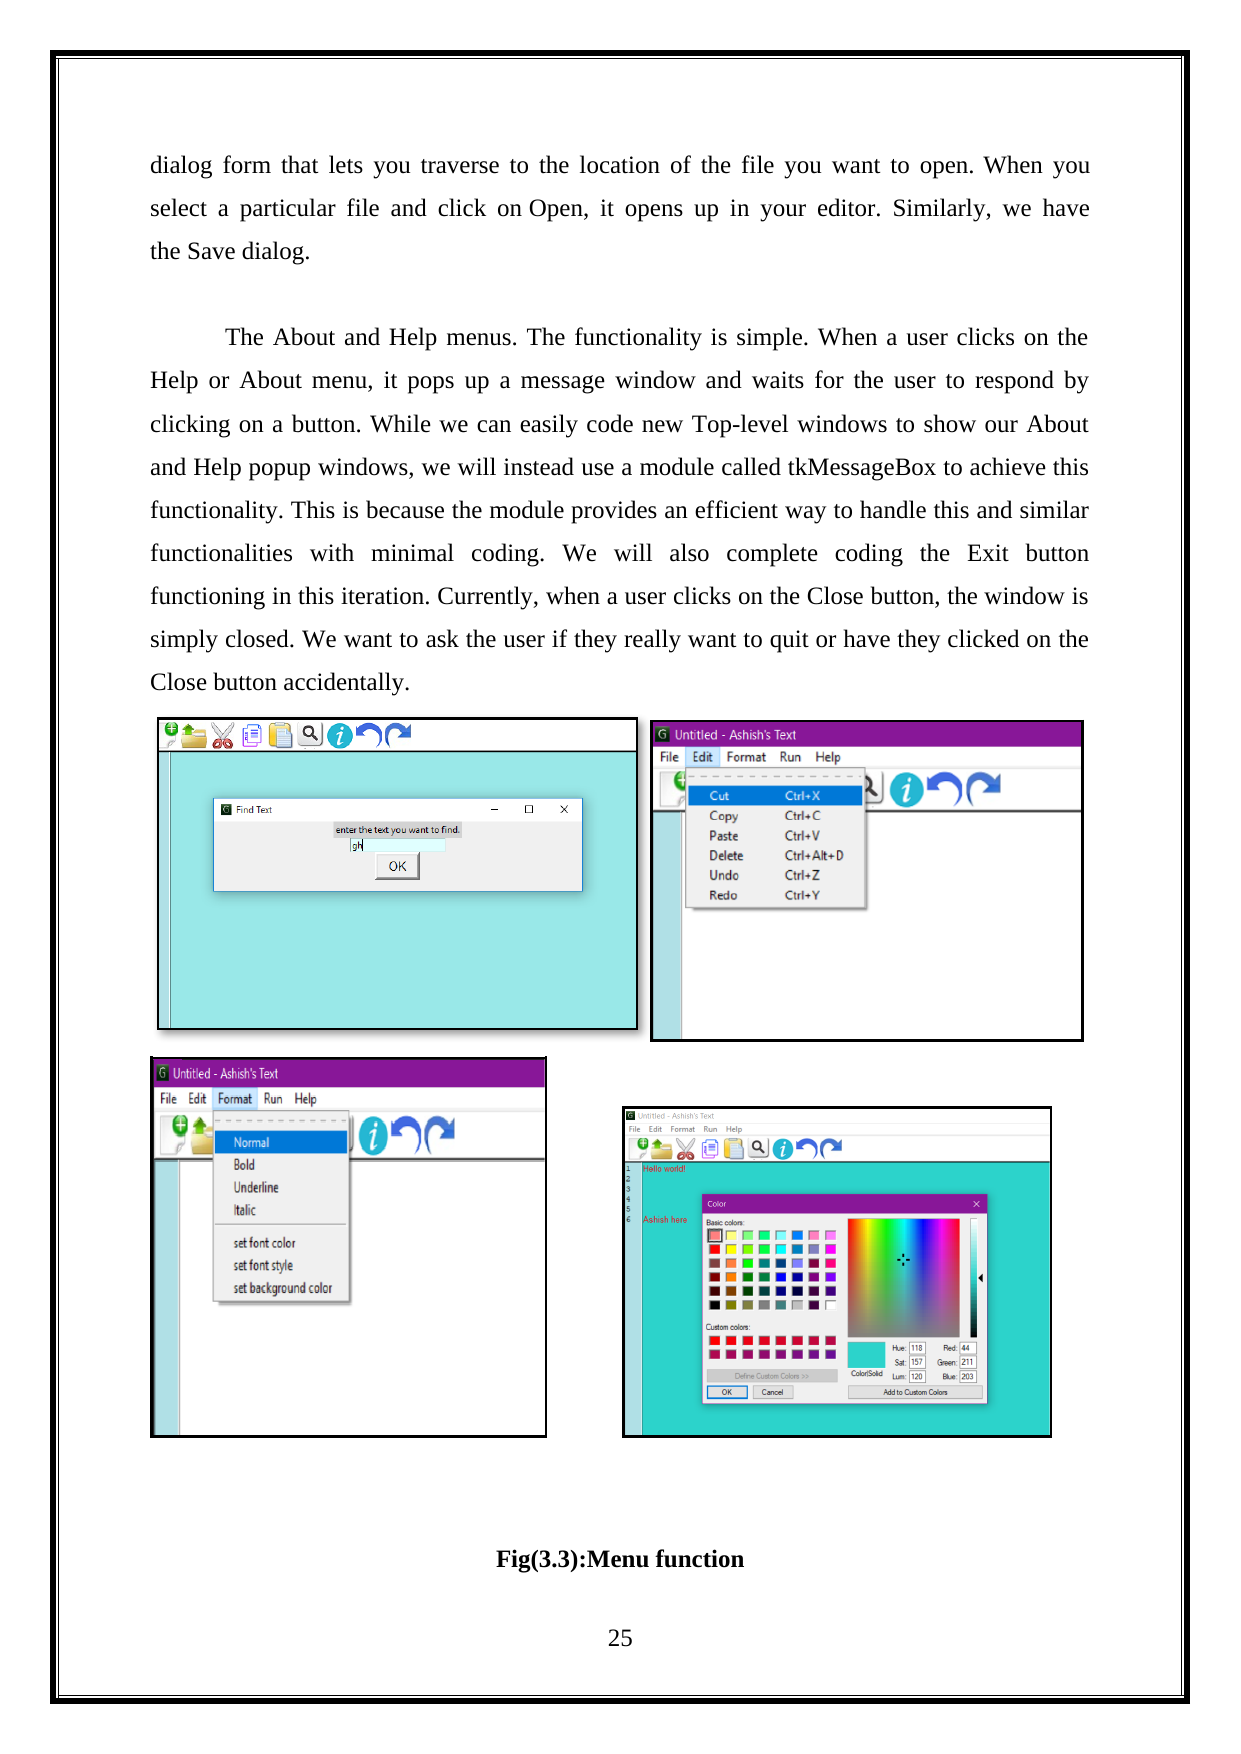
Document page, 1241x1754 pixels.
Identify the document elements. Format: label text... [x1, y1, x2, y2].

text Fig(3.3):Menu function [150, 1544, 1090, 1572]
picture [153, 1059, 545, 1435]
picture [653, 722, 1081, 1039]
picture [625, 1109, 1050, 1435]
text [150, 150, 1090, 265]
picture [159, 720, 636, 1028]
text The About and Help menus. The functionality is simple. When a user clicks on the Help or About menu, it pops up a message window and waits for the user to respond by clicking on a button. While we can easily code new Top-level windows to show our About and Help popup windows, we will instead use a module called tkMessageBox to achieve this functionality. This is because the module provides an efficient way to handle this and similar functionalities with minimal coding. We will also complete coding the Exit button functioning in this iteration. Currently, when a user clicks on the Close button, the window is simply closed. We want to ask the user if they really want to quit or have they clicked on the Close button accidentally. [150, 322, 1090, 696]
